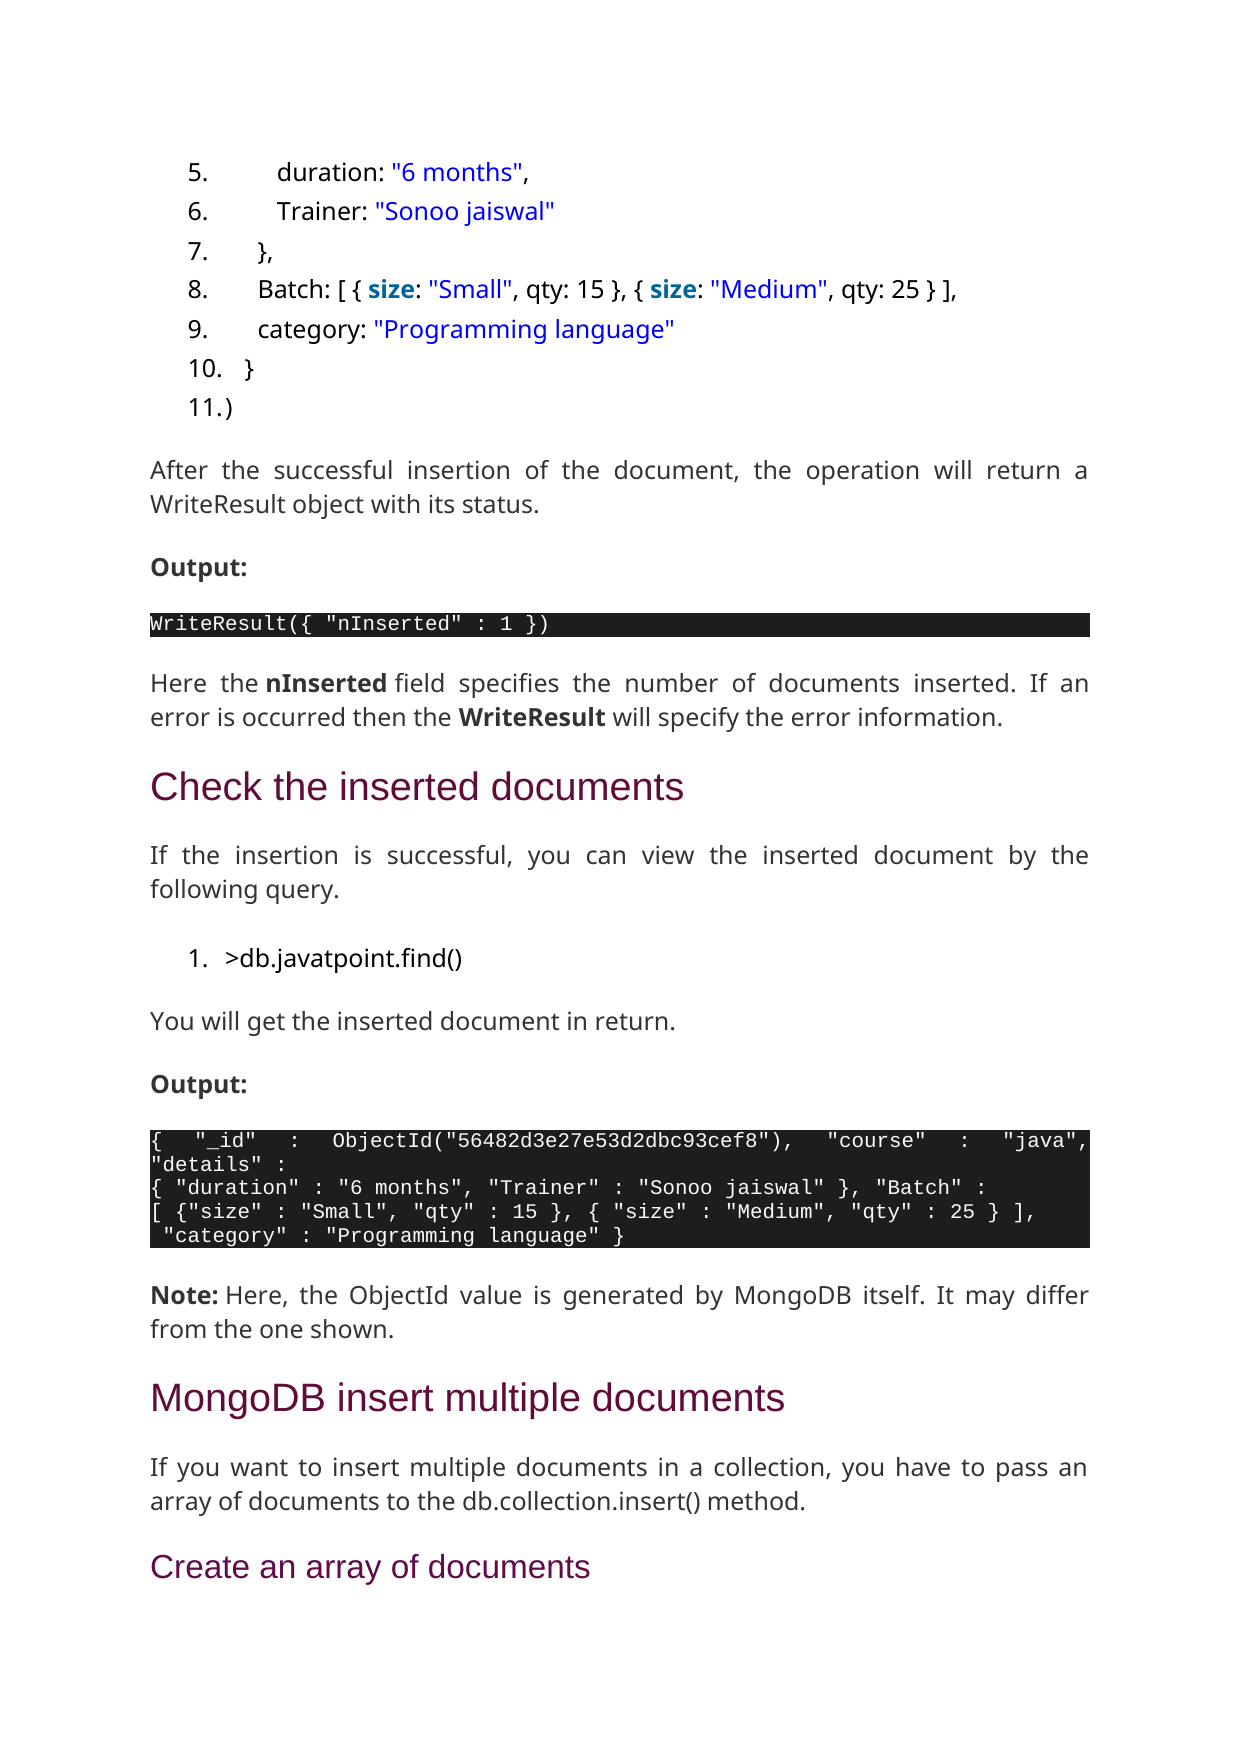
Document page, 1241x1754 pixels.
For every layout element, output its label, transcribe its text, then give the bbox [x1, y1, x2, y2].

text Output: [150, 550, 1090, 584]
text "category" : "Programming language" } [150, 1224, 1090, 1248]
text Output: [150, 1067, 1090, 1101]
text [ {"size" : "Small", "qty" : 15 }, { "size" : "Medium", "qty" : 25 } ], [150, 1201, 1090, 1224]
list Trainer: "Sonoo jaiswal" [187, 189, 1090, 228]
list Batch: [ { size: "Small", qty: 15 }, { size: "Medium", qty: 25 } ], [187, 267, 1090, 306]
text { "_id" : ObjectId("56482d3e27e53d2dbc93cef8"), "course" : "java", "details" : [150, 1130, 1090, 1177]
text If you want to insert multiple documents in a collection, you have to pass an array of documents to the db.collection.insert() method. [150, 1449, 1090, 1518]
list }, [187, 228, 1090, 267]
text Create an array of documents [150, 1547, 1090, 1585]
text After the successful insertion of the document, the operation will return a WriteResult object with its status. [150, 453, 1090, 521]
list } [187, 345, 1090, 384]
list category: "Programming language" [187, 306, 1090, 345]
list >db.javatpoint.find() [187, 935, 1090, 974]
text If the insertion is successful, you can view the inserted document by the following query. [150, 838, 1090, 906]
text Note: Here, the ObjectId value is generated by MongoDB itself. It may differ from the one shown. [150, 1277, 1090, 1346]
text Here the nInserted field specifies the number of documents inserted. If an error is occurred then the WriteResult will specify the error information. [150, 666, 1090, 734]
text WriteResult({ "nInserted" : 1 }) [150, 613, 1090, 637]
list ) [187, 384, 1090, 423]
text You will get the inserted document in return. [150, 1003, 1090, 1038]
text Check the inserted documents [150, 763, 1090, 809]
list duration: "6 months", [187, 150, 1090, 189]
text { "duration" : "6 months", "Trainer" : "Sonoo jaiswal" }, "Batch" : [150, 1177, 1090, 1201]
text MongoDB insert multiple documents [150, 1375, 1090, 1420]
